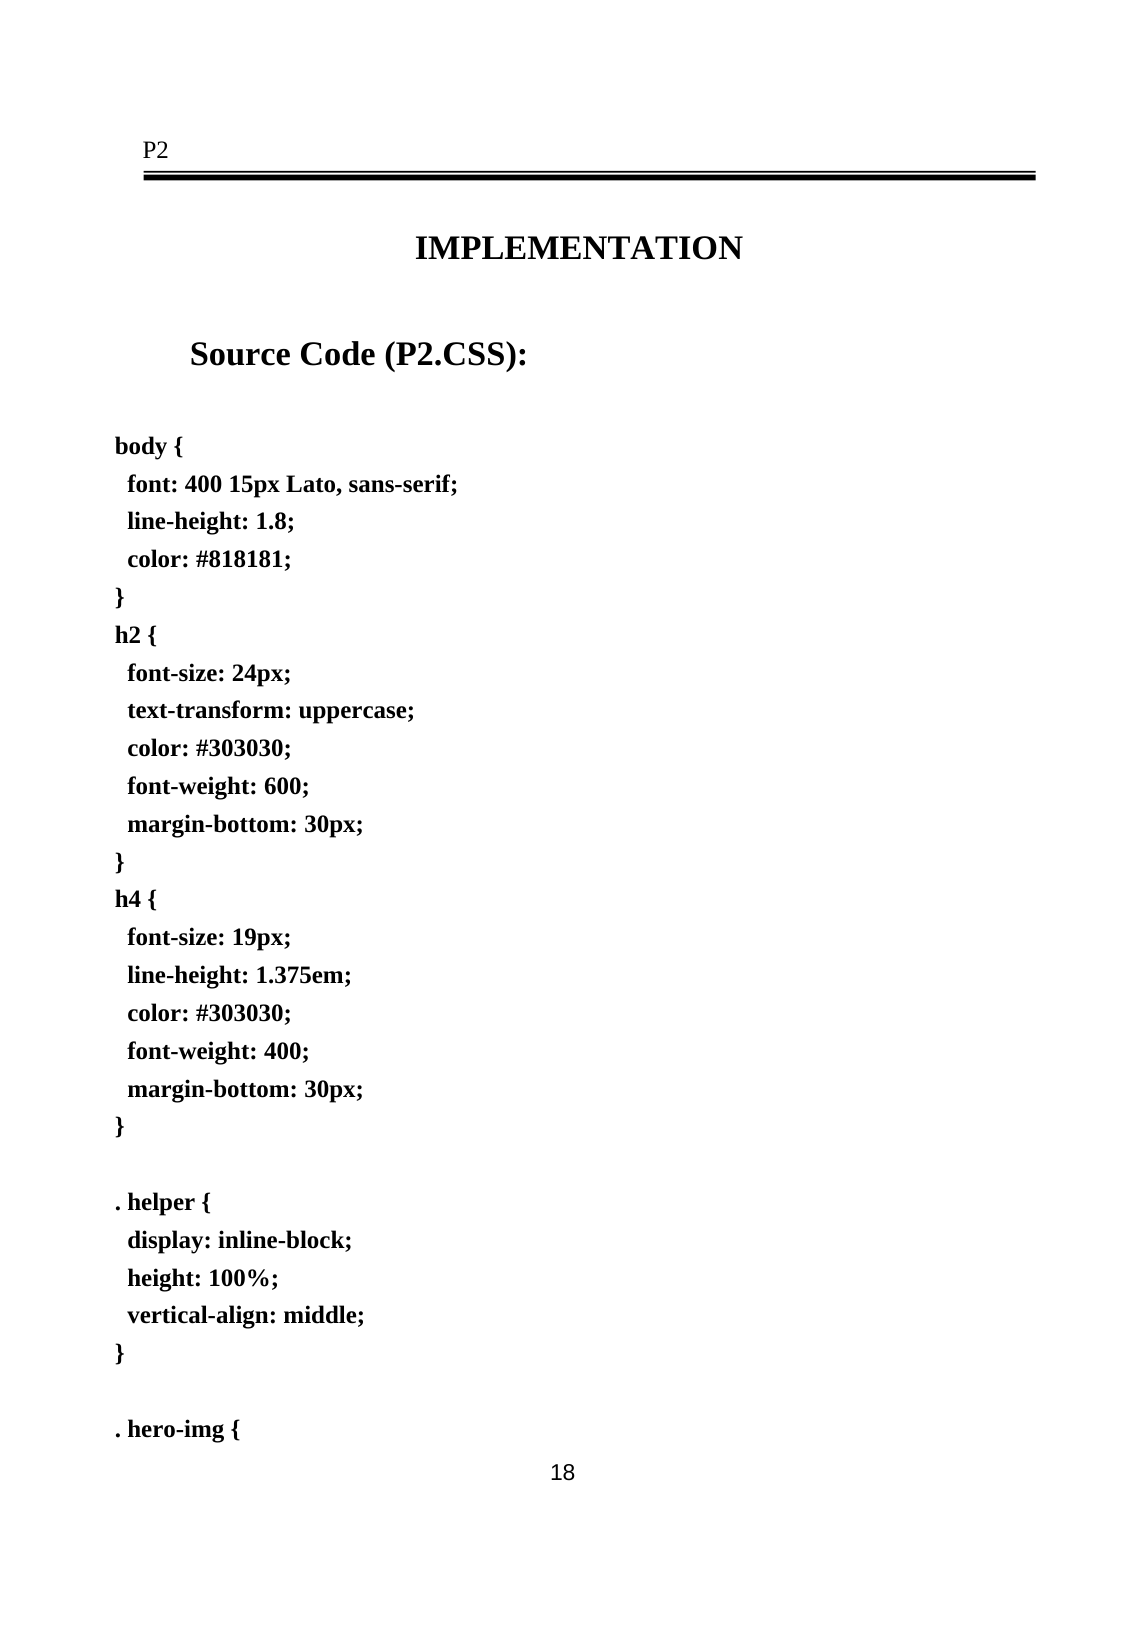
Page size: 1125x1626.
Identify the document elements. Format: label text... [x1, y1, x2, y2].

subtitle } [81, 847, 1019, 876]
subtitle font-size: 19px; [81, 922, 1019, 951]
subtitle . helper { [81, 1187, 1019, 1216]
subtitle } [81, 1111, 1019, 1140]
subtitle display: inline-block; [81, 1225, 1019, 1254]
subtitle font-weight: 400; [81, 1036, 1019, 1064]
subtitle font-size: 24px; [81, 658, 1019, 686]
subtitle h4 { [81, 884, 1019, 913]
subtitle } [81, 1338, 1019, 1367]
subtitle color: #303030; [81, 998, 1019, 1027]
subtitle . hero-img { [81, 1414, 1019, 1443]
subtitle body { [81, 431, 1019, 459]
subtitle height: 100%; [81, 1263, 1019, 1291]
subtitle color: #303030; [81, 733, 1019, 762]
subtitle line-height: 1.8; [81, 506, 1019, 535]
subtitle line-height: 1.375em; [81, 960, 1019, 989]
subtitle vertical-align: middle; [81, 1301, 1019, 1329]
subtitle color: #818181; [81, 544, 1019, 573]
subtitle font-weight: 600; [81, 771, 1019, 800]
subtitle margin-bottom: 30px; [81, 809, 1019, 838]
subtitle text-transform: uppercase; [81, 696, 1019, 724]
subtitle IMPLEMENTATION [339, 228, 1019, 267]
subtitle } [81, 582, 1019, 611]
subtitle font: 400 15px Lato, sans-serif; [81, 469, 1019, 497]
subtitle h2 { [81, 620, 1019, 649]
subtitle Source Code (P2.CSS): [81, 334, 1019, 373]
subtitle margin-bottom: 30px; [81, 1074, 1019, 1102]
